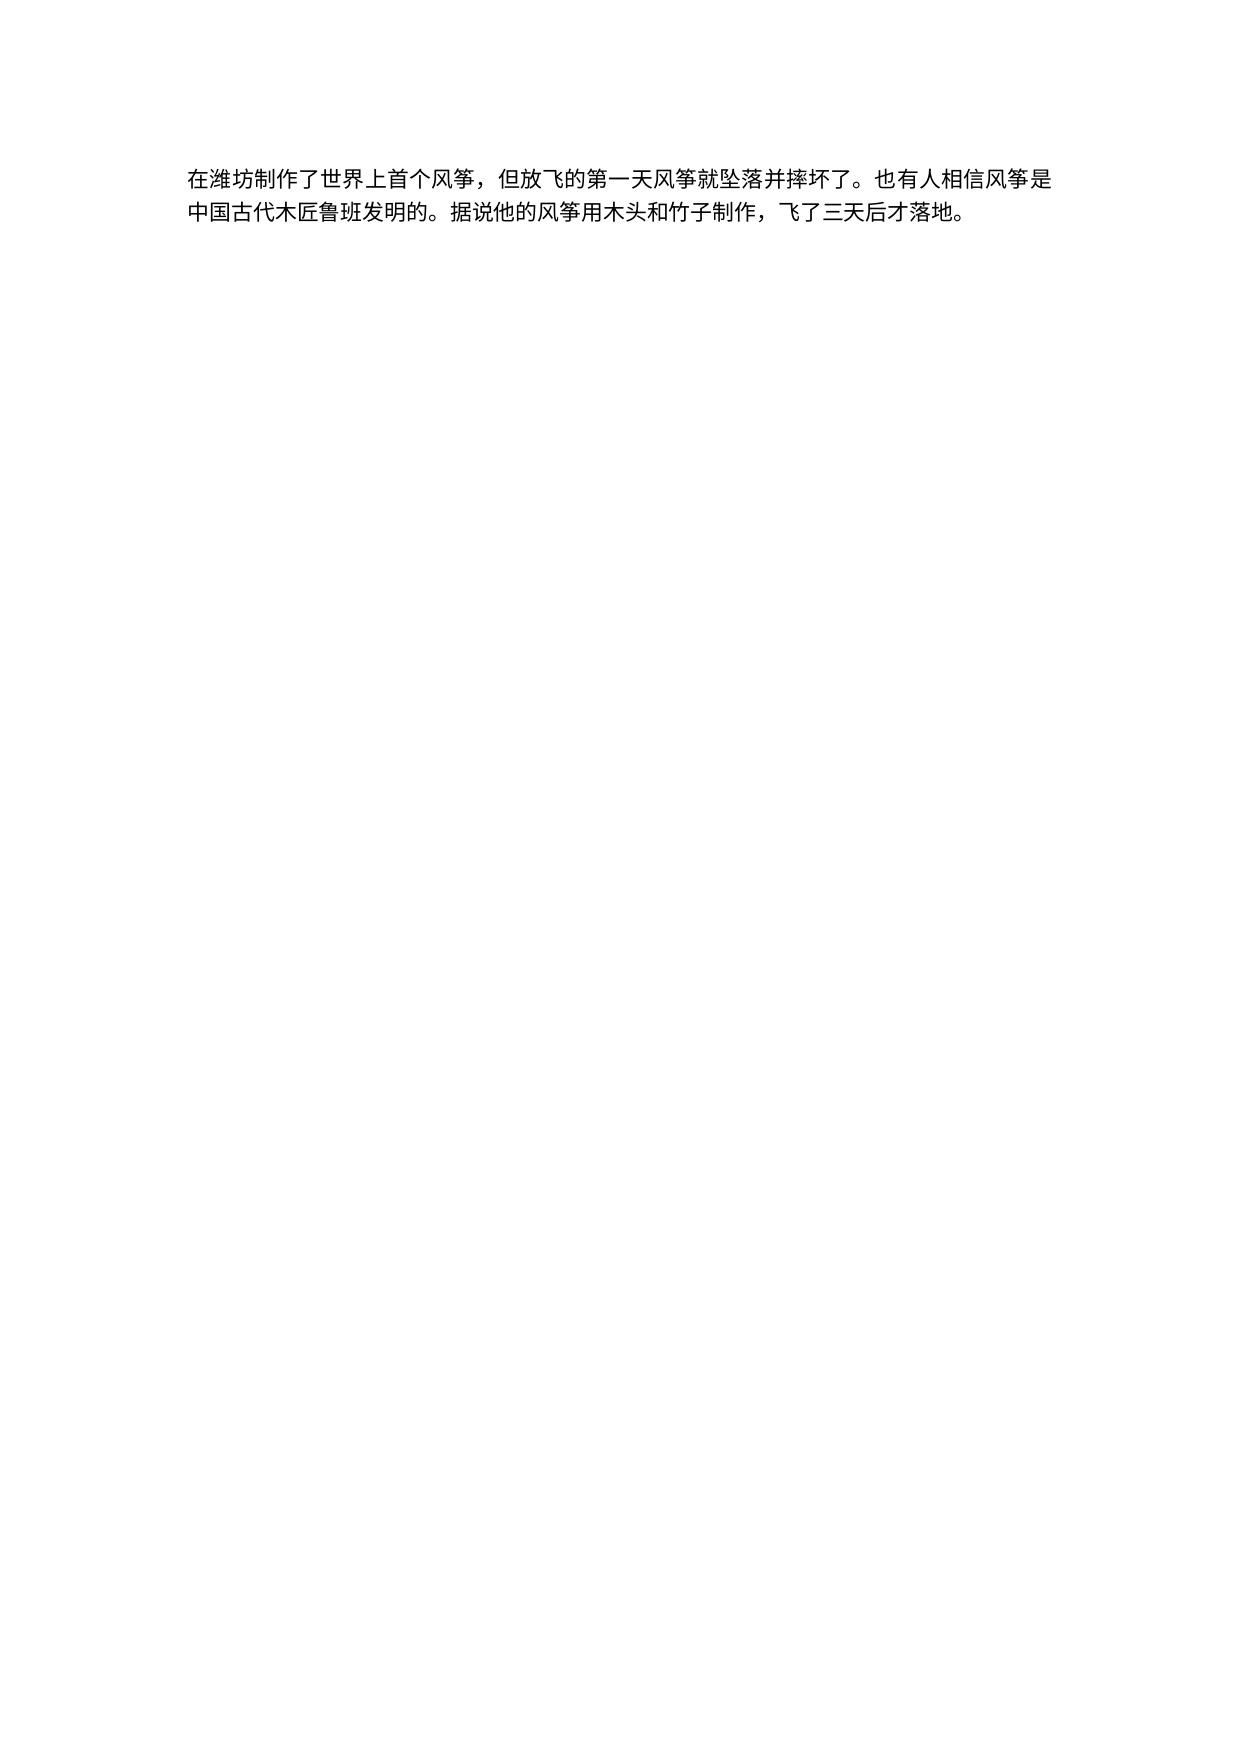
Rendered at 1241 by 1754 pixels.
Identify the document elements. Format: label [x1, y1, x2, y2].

text [187, 162, 1053, 227]
